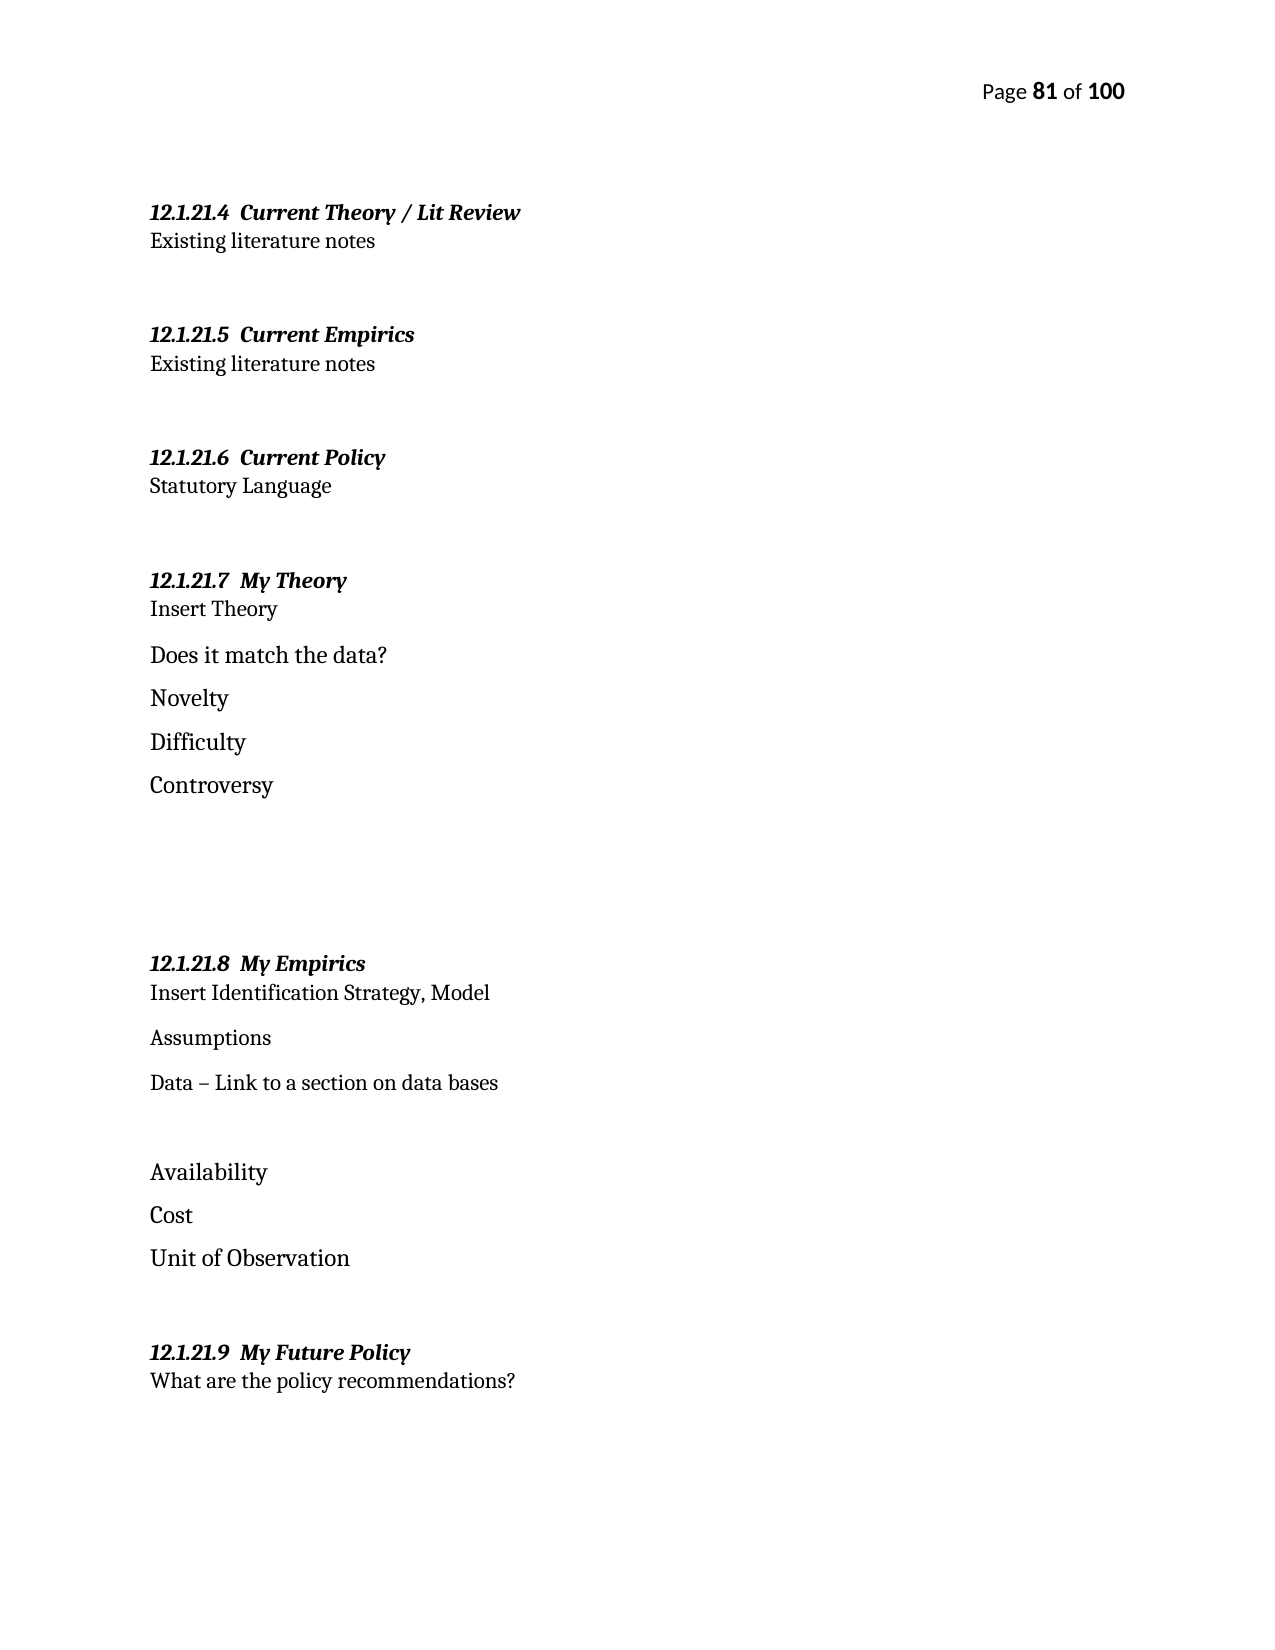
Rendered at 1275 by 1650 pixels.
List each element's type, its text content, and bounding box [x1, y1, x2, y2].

text Statutory Language [150, 473, 1125, 500]
subtitle My Theory [150, 568, 1125, 594]
text What are the policy recommendations? [150, 1368, 1125, 1394]
subtitle Current Empirics [150, 322, 1125, 348]
text Data – Link to a section on data bases [150, 1070, 1125, 1096]
text Novelty [150, 684, 1125, 713]
text Controversy [150, 771, 1125, 799]
text Difficulty [150, 727, 1125, 756]
text Existing literature notes [150, 351, 1125, 377]
text Does it match the data? [150, 641, 1125, 670]
text Availability [150, 1158, 1125, 1187]
text Assumptions [150, 1025, 1125, 1051]
subtitle Current Policy [150, 445, 1125, 471]
text Cost [150, 1201, 1125, 1230]
subtitle Current Theory / Lit Review [150, 199, 1125, 226]
subtitle My Future Policy [150, 1339, 1125, 1366]
subtitle My Empirics [150, 951, 1125, 978]
text Insert Identification Strategy, Model [150, 980, 1125, 1006]
text Existing literature notes [150, 228, 1125, 254]
text Unit of Observation [150, 1244, 1125, 1273]
text Insert Theory [150, 596, 1125, 622]
